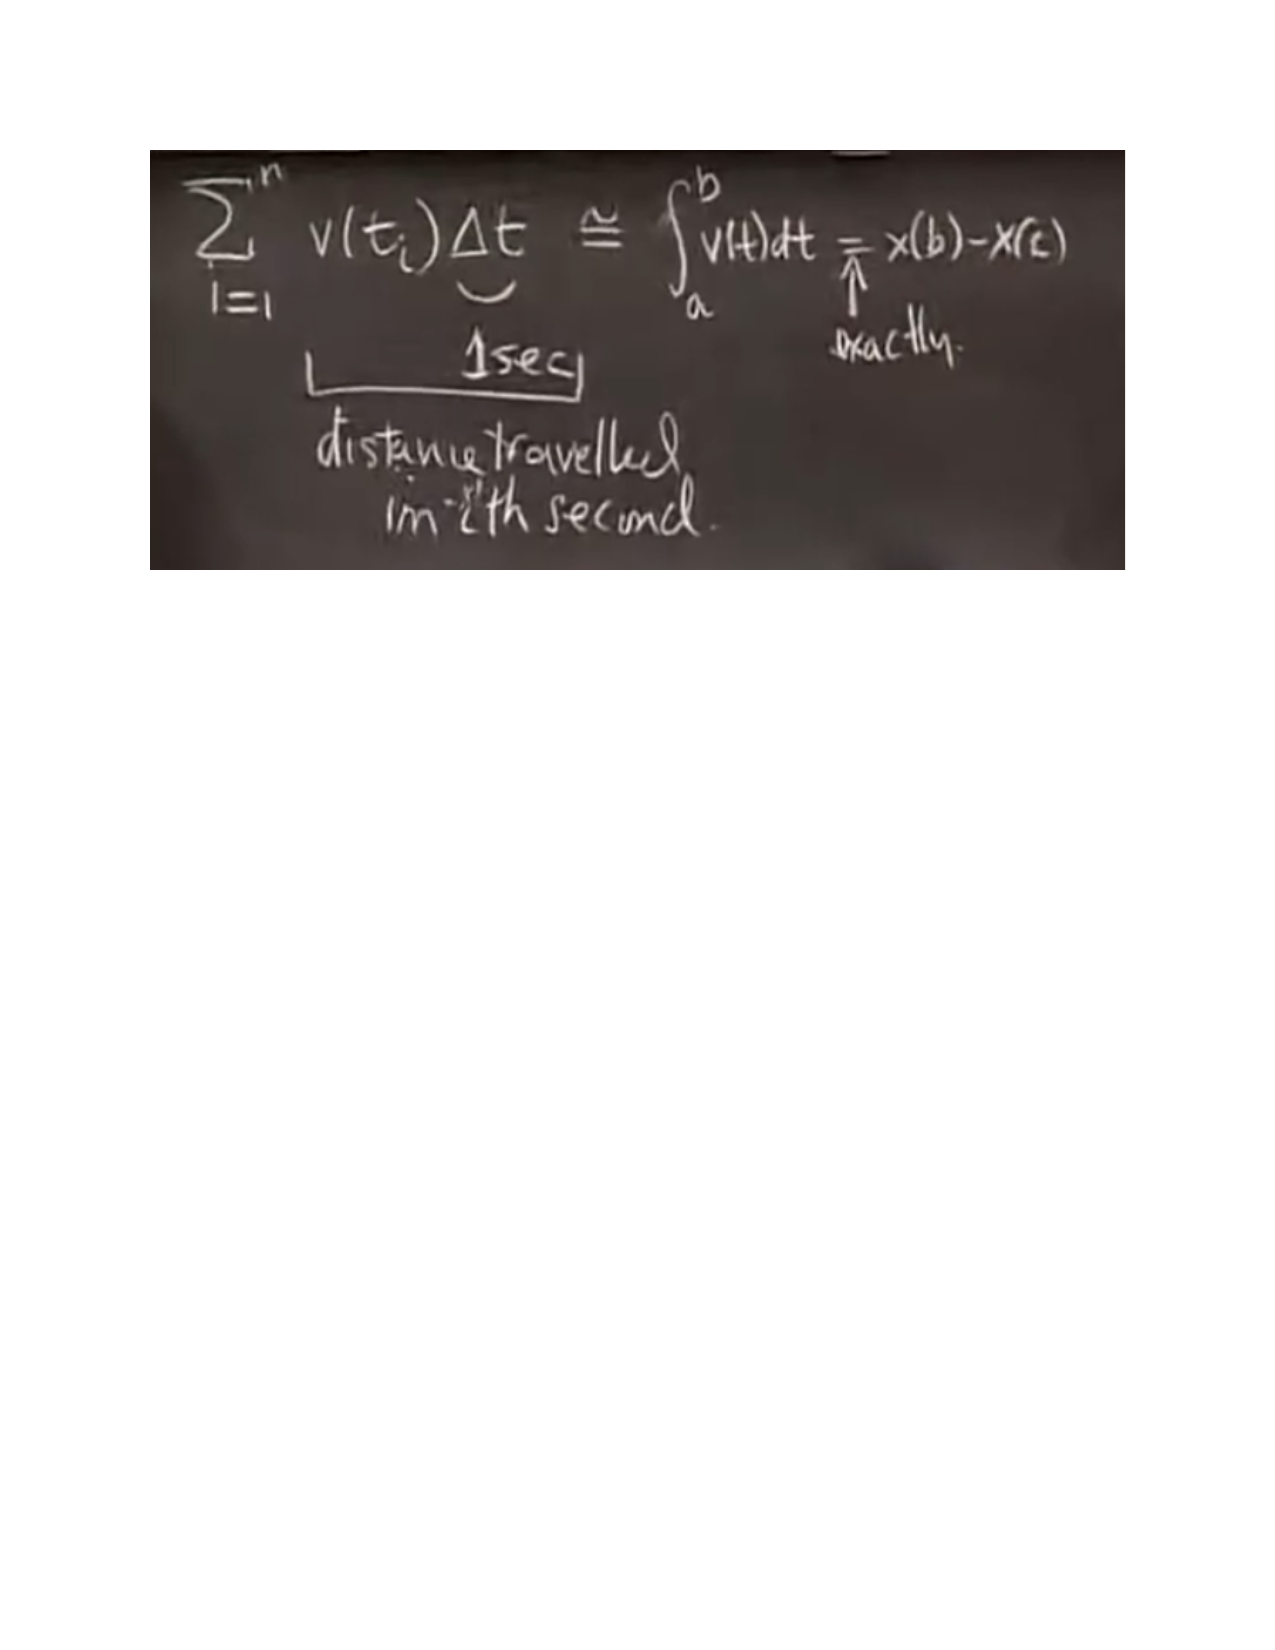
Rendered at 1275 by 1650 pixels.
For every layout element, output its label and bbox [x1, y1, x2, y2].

picture [150, 150, 1125, 570]
